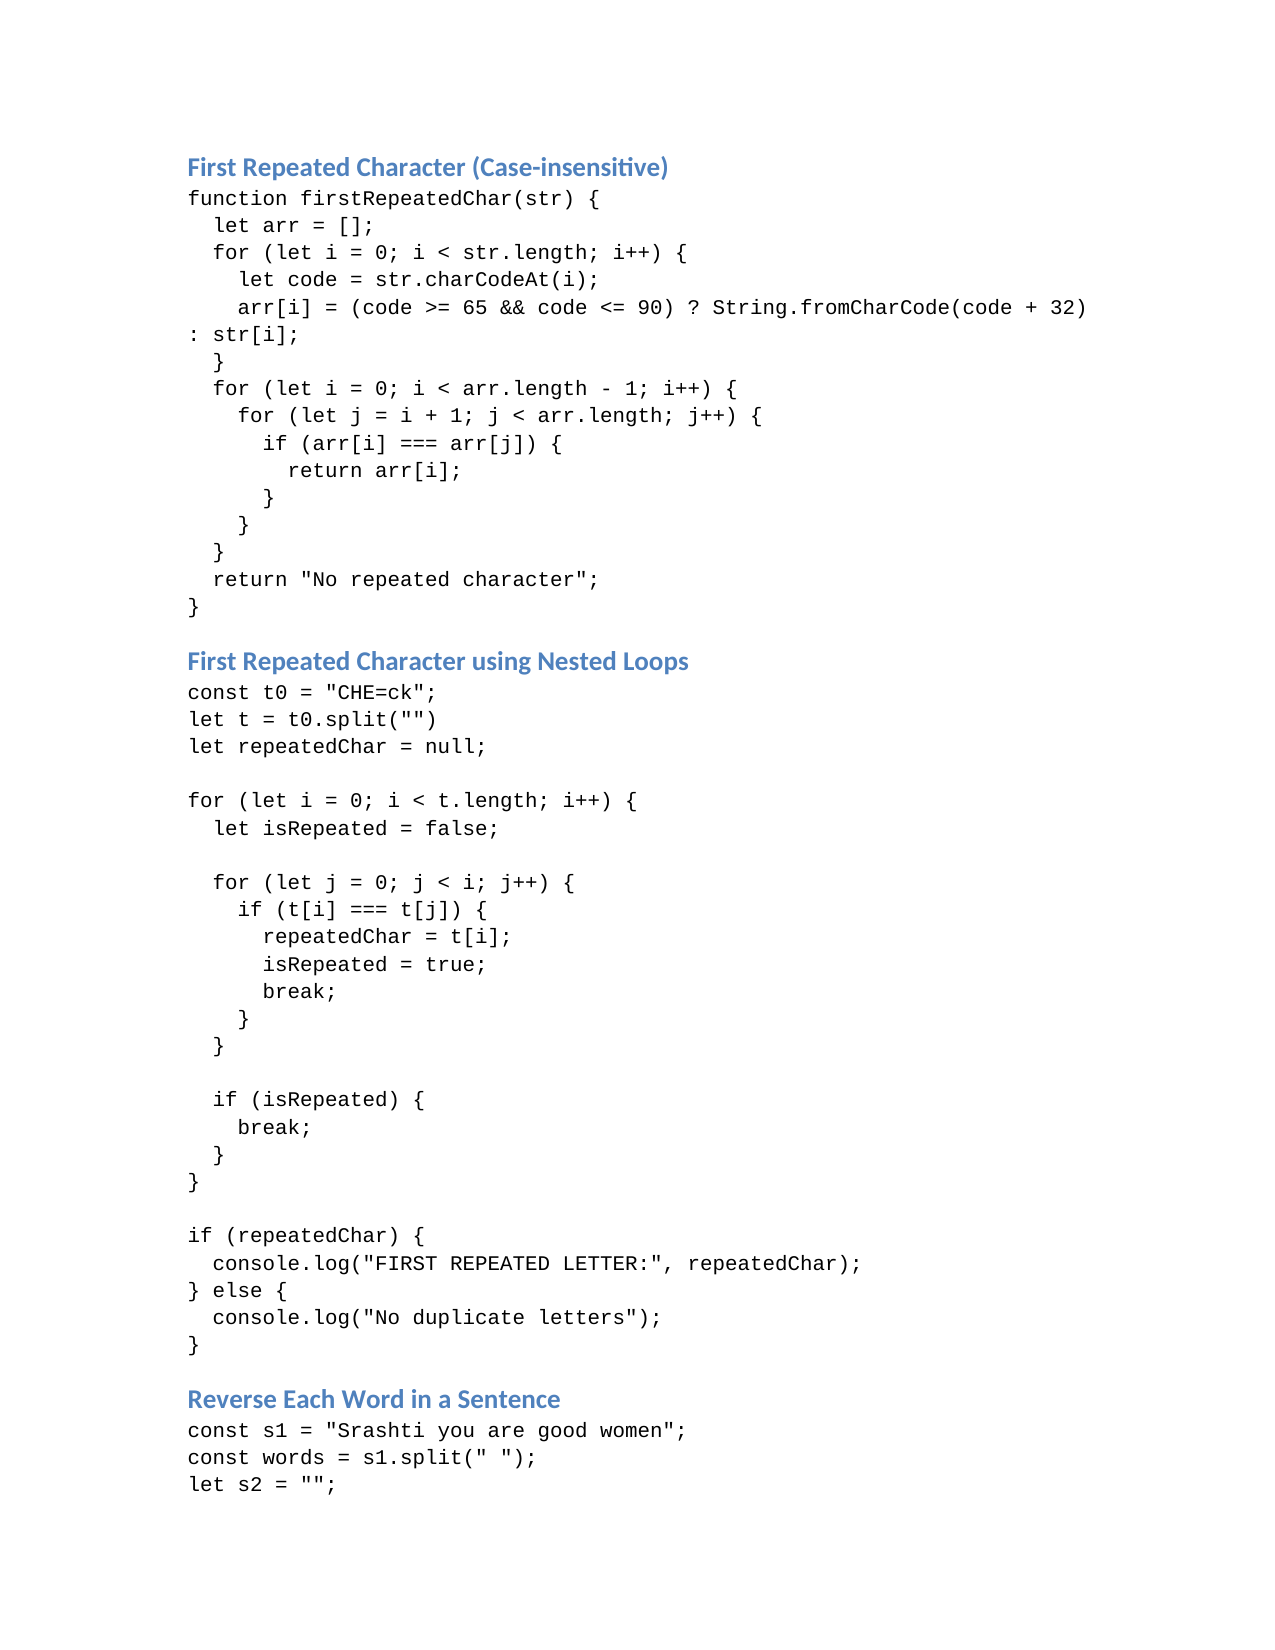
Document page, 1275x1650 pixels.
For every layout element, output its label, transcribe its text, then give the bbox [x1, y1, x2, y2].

text const t0 = "CHE=ck"; let t = t0.split("") let repeatedChar = null; for (let i = 0; i < t.length; i++) { let isRepeated = false; for (let j = 0; j < i; j++) { if (t[i] === t[j]) { repeatedChar = t[i]; isRepeated = true; break; } } if (isRepeated) { break; } } if (repeatedChar) { console.log("FIRST REPEATED LETTER:", repeatedChar); } else { console.log("No duplicate letters"); } [187, 682, 1087, 1358]
subtitle First Repeated Character using Nested Loops [187, 644, 1087, 677]
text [187, 1420, 1087, 1498]
subtitle Reverse Each Word in a Sentence [187, 1382, 1087, 1415]
subtitle First Repeated Character (Case-insensitive) [187, 150, 1087, 183]
text function firstRepeatedChar(str) { let arr = []; for (let i = 0; i < str.length; i++) { let code = str.charCodeAt(i); arr[i] = (code >= 65 && code <= 90) ? String.fromCharCode(code + 32) : str[i]; } for (let i = 0; i < arr.length - 1; i++) { for (let j = i + 1; j < arr.length; j++) { if (arr[i] === arr[j]) { return arr[i]; } } } return "No repeated character"; } [187, 188, 1087, 619]
